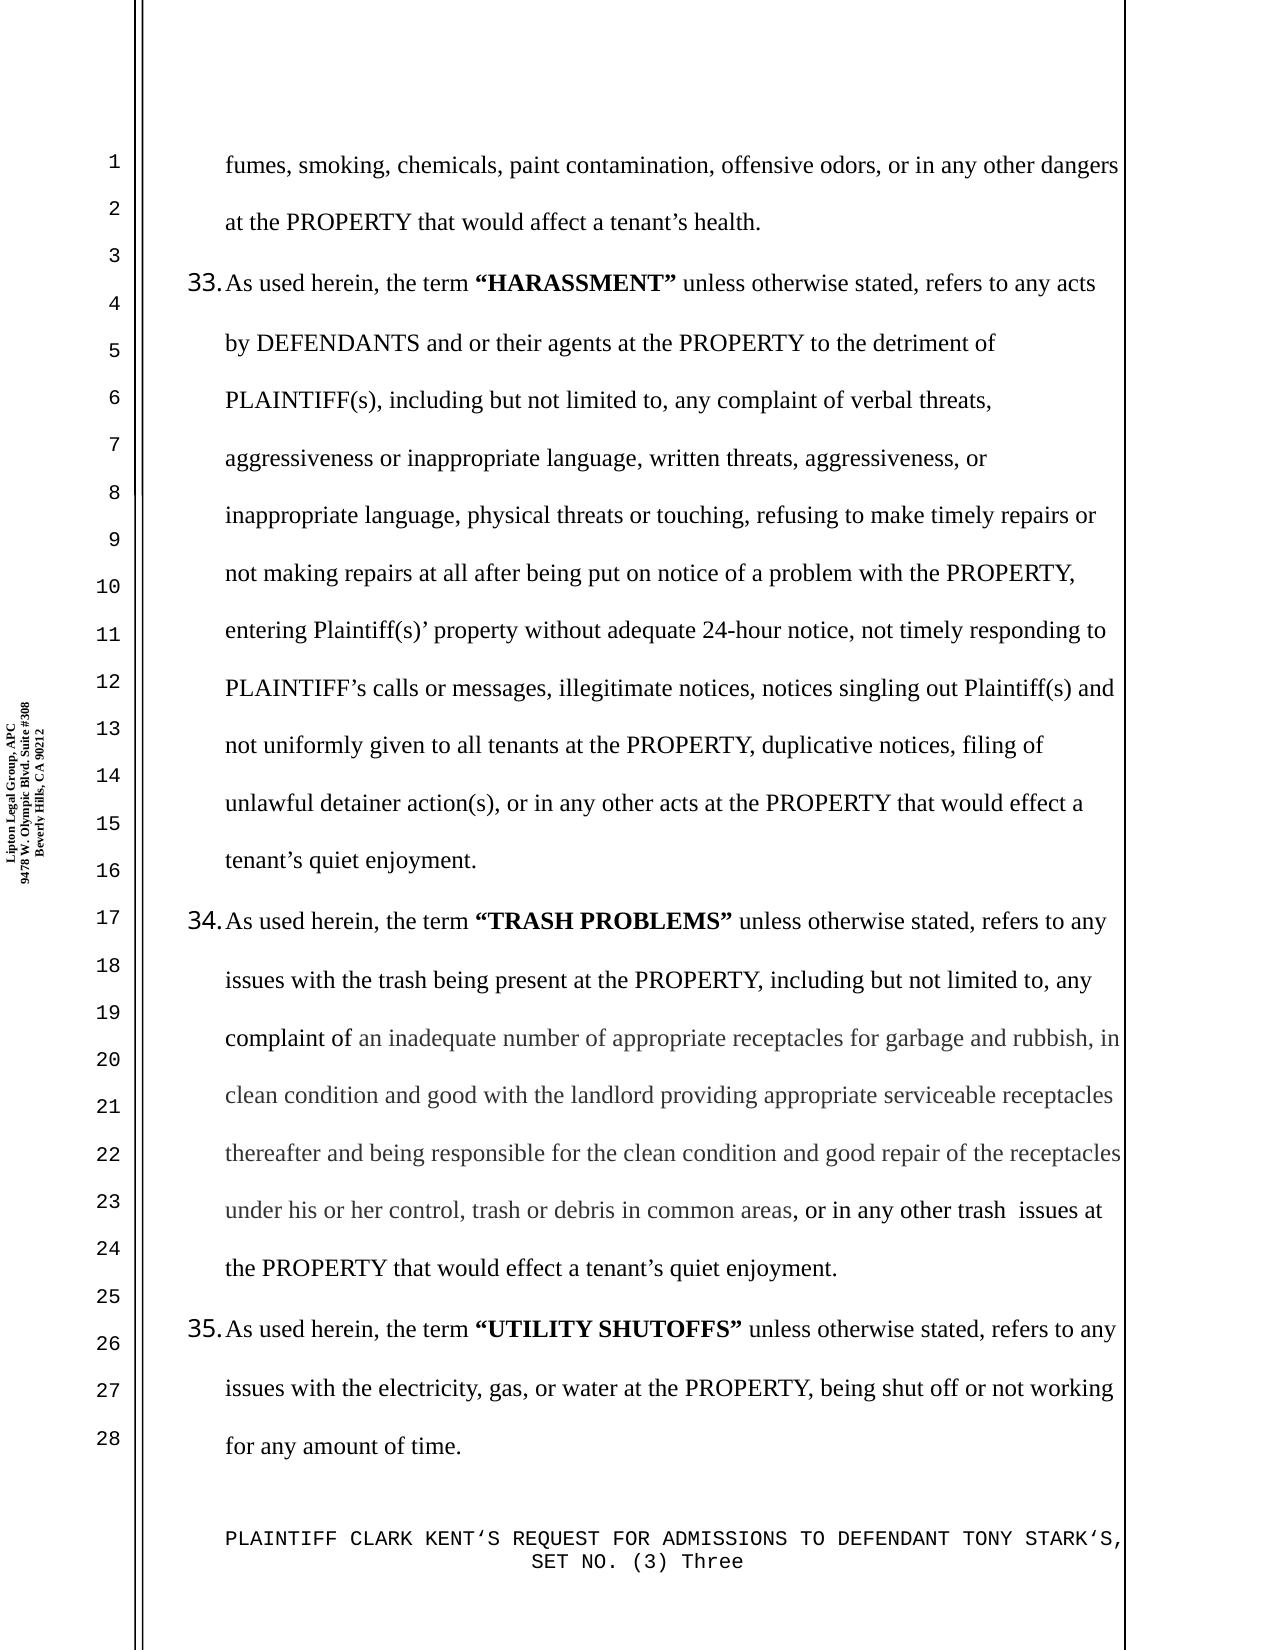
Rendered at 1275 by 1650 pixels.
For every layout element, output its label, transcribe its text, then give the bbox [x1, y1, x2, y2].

list As used herein, the term “TRASH PROBLEMS” unless otherwise stated, refers to any issues with the trash being present at the PROPERTY, including but not limited to, any complaint of an inadequate number of appropriate receptacles for garbage and rubbish, in clean condition and good with the landlord providing appropriate serviceable receptacles thereafter and being responsible for the clean condition and good repair of the receptacles under his or her control, trash or debris in common areas, or in any other trash issues at the PROPERTY that would effect a tenant’s quiet enjoyment. [187, 903, 1125, 1282]
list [187, 150, 1125, 236]
list As used herein, the term “UTILITY SHUTOFFS” unless otherwise stated, refers to any issues with the electricity, gas, or water at the PROPERTY, being shut off or not working for any amount of time. [187, 1311, 1125, 1460]
list As used herein, the term “HARASSMENT” unless otherwise stated, refers to any acts by DEFENDANTS and or their agents at the PROPERTY to the detriment of PLAINTIFF(s), including but not limited to, any complaint of verbal threats, aggressiveness or inappropriate language, written threats, aggressiveness, or inappropriate language, physical threats or touching, refusing to make timely repairs or not making repairs at all after being put on notice of a problem with the PROPERTY, entering Plaintiff(s)’ property without adequate 24-hour notice, not timely responding to PLAINTIFF’s calls or messages, illegitimate notices, notices singling out Plaintiff(s) and not uniformly given to all tenants at the PROPERTY, duplicative notices, filing of unlawful detainer action(s), or in any other acts at the PROPERTY that would effect a tenant’s quiet enjoyment. [187, 265, 1125, 874]
